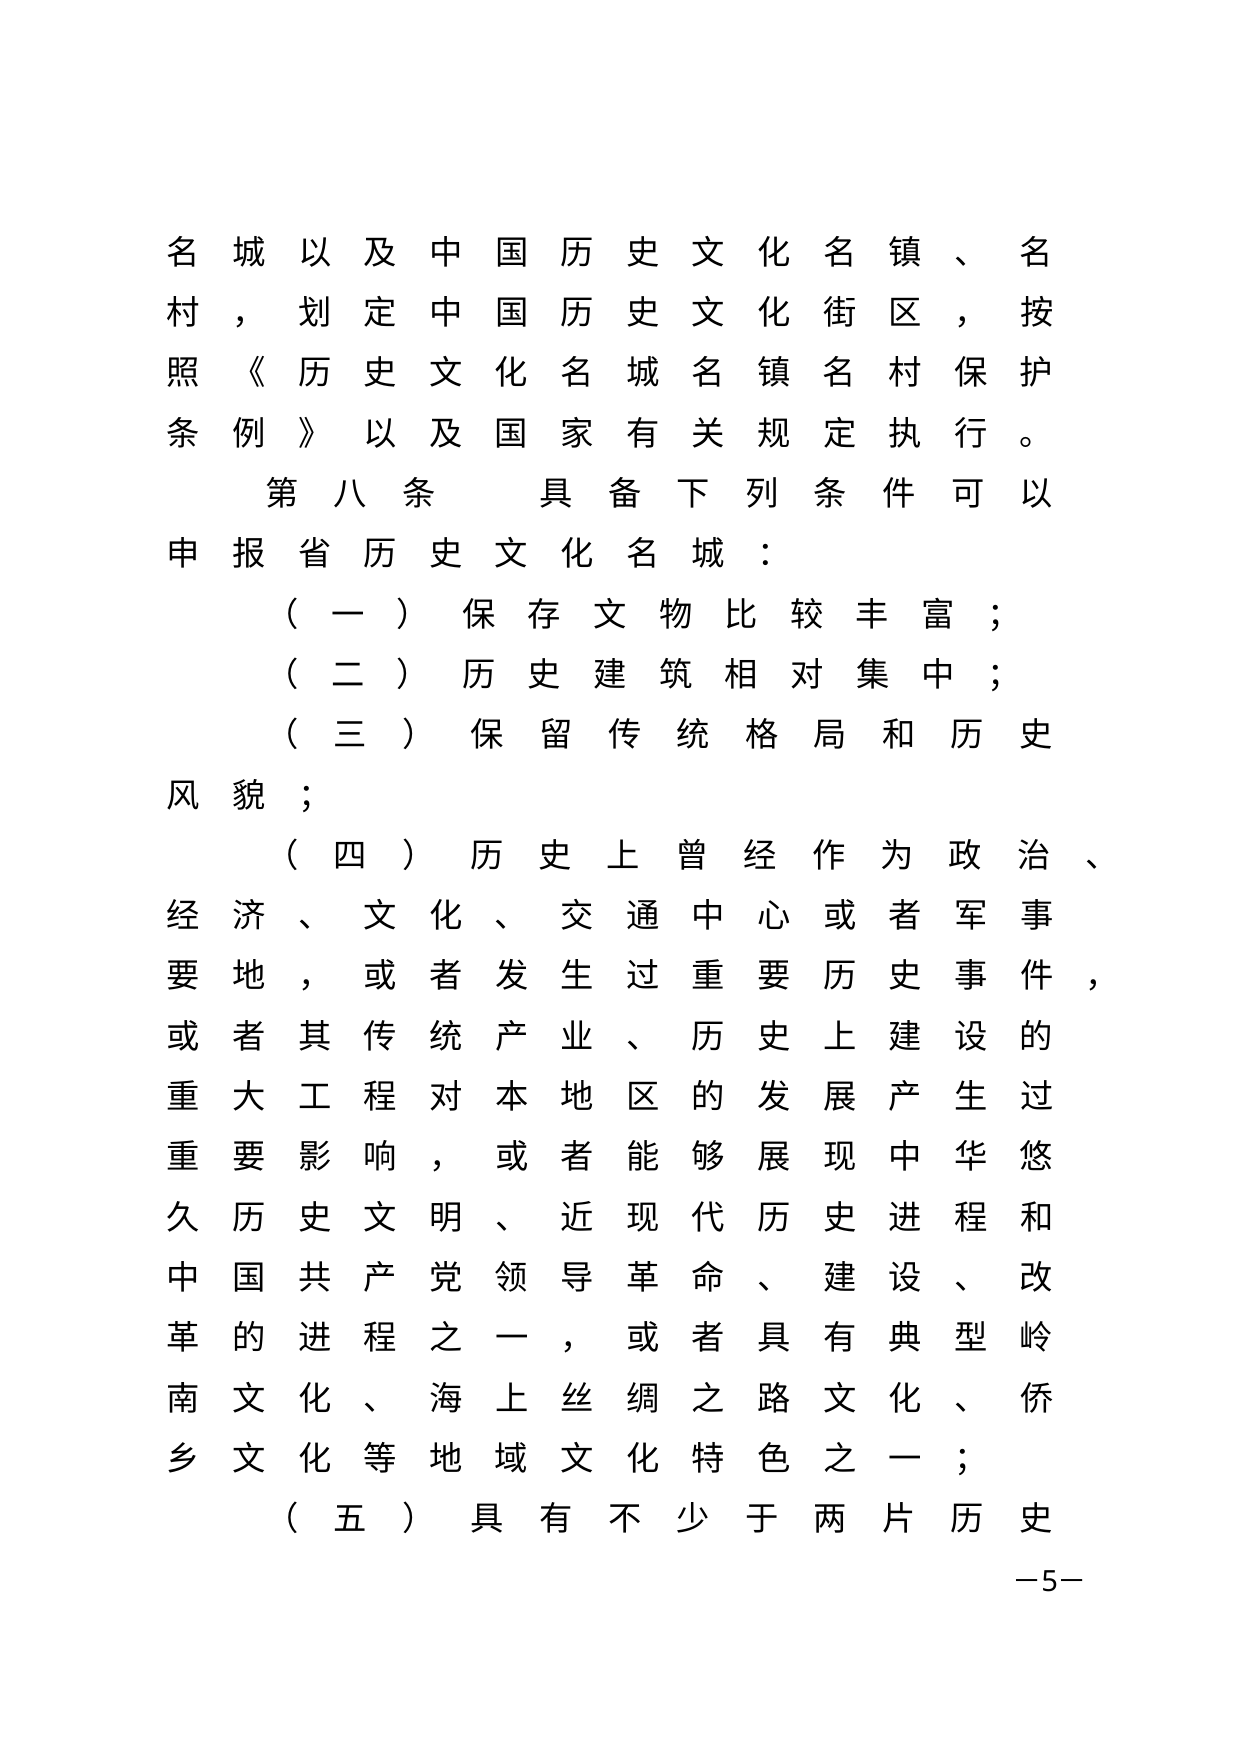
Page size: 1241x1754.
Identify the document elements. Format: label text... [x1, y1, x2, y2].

text 第七条 申报国家历史文化名城以及中国历史文化名镇、名村，划定中国历史文化街区，按照《历史文化名城名镇名村保护条例》以及国家有关规定执行。 [167, 219, 1085, 461]
text （三）保留传统格局和历史风貌； [167, 702, 1085, 823]
text （四）历史上曾经作为政治、经济、文化、交通中心或者军事要地，或者发生过重要历史事件，或者其传统产业、历史上建设的重大工程对本地区的发展产生过重要影响，或者能够展现中华悠久历史文明、近现代历史进程和中国共产党领导革命、建设、改革的进程之一，或者具有典型岭南文化、海上丝绸之路文化、侨乡文化等地域文化特色之一； [167, 823, 1085, 1486]
text 第八条 具备下列条件可以申报省历史文化名城： [167, 461, 1085, 581]
text （五）具有不少于两片历史文化街区，或者一片历史文化街区和不少于一处历史地段，或者不少于三处历史地段。 [167, 1486, 1085, 1546]
text （一）保存文物比较丰富； [167, 581, 1085, 642]
text （二）历史建筑相对集中； [167, 642, 1085, 702]
